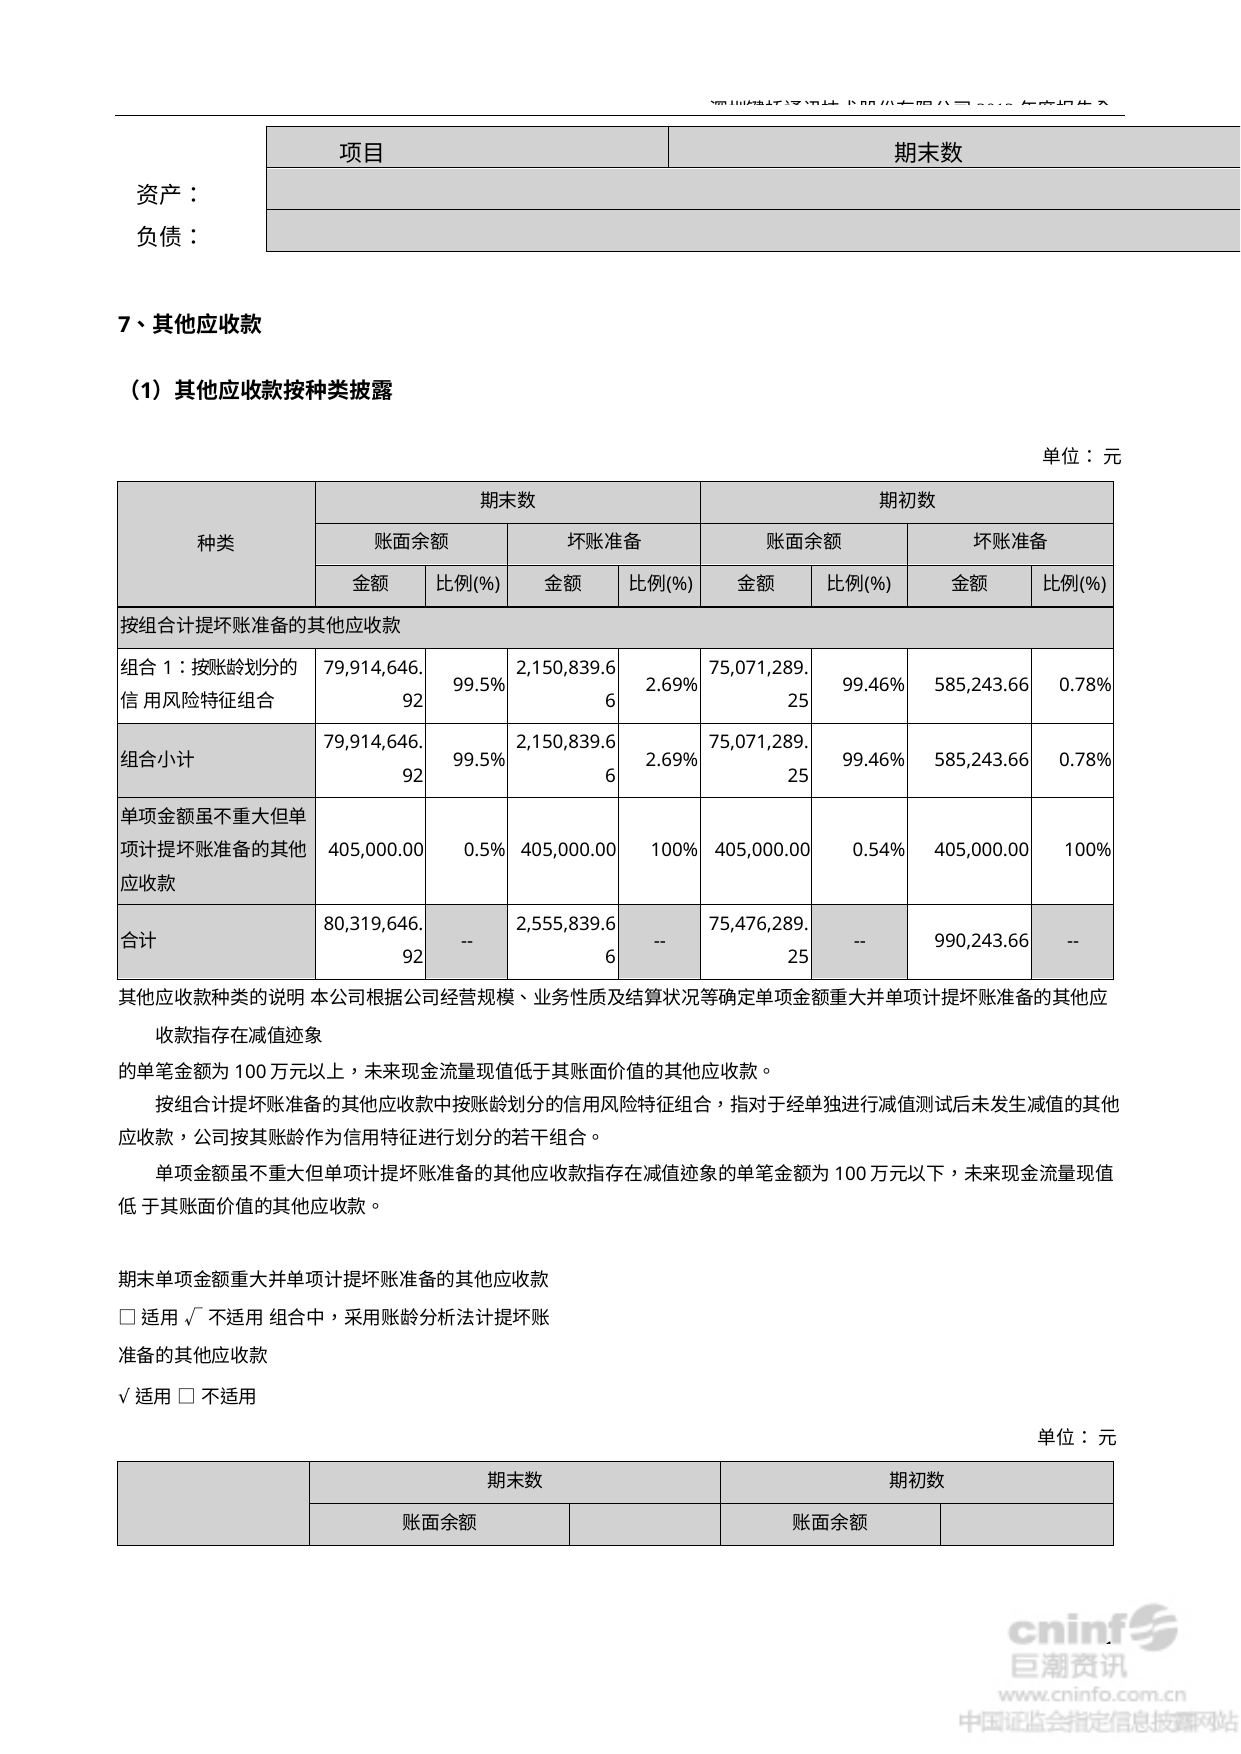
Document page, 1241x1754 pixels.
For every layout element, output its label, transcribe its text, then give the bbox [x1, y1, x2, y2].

text 的单笔金额为100万元以上，未来现金流量现值低于其账面价值的其他应收款。 [118, 1060, 1123, 1083]
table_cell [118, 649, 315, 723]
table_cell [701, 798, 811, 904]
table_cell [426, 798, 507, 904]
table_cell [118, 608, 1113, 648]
text 单项金额虽不重大但单项计提坏账准备的其他应收款指存在减值迹象的单笔金额为100万元以下，未来现金流量现值低 于其账面价值的其他应收款。 [118, 1160, 1123, 1219]
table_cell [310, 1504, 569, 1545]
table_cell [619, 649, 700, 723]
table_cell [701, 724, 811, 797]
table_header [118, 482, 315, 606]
text 其他应收款种类的说明 本公司根据公司经营规模、业务性质及结算状况等确定单项金额重大并单项计提坏账准备的其他应收款指存在减值迹象 [118, 984, 1123, 1048]
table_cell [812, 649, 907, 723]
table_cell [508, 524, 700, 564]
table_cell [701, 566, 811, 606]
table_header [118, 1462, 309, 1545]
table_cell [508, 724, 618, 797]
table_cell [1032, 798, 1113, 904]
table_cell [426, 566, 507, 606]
text □ 适用 √ 不适用 组合中，采用账龄分析法计提坏账准备的其他应收款 [118, 1304, 551, 1368]
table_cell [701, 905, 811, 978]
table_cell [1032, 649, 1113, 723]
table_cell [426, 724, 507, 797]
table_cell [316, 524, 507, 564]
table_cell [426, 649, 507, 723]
text 期末单项金额重大并单项计提坏账准备的其他应收款 [118, 1267, 551, 1292]
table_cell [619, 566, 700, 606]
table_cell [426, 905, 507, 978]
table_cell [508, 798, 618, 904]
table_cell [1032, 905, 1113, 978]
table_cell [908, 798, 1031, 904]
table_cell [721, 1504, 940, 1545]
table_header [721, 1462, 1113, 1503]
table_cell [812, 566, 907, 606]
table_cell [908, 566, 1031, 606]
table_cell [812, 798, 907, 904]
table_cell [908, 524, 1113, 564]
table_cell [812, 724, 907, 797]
text √ 适用 □ 不适用 [118, 1383, 551, 1409]
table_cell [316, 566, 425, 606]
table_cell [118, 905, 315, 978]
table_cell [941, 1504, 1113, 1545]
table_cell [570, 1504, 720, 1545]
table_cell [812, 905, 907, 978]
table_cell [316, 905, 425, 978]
picture [958, 1593, 1241, 1754]
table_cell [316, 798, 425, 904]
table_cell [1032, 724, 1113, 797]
subtitle （1）其他应收款按种类披露 [118, 375, 1123, 405]
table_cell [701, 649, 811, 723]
text 按组合计提坏账准备的其他应收款中按账龄划分的信用风险特征组合，指对于经单独进行减值测试后未发生减值的其他 应收款，公司按其账龄作为信用特征进行划分的若干组合。 [118, 1091, 1123, 1150]
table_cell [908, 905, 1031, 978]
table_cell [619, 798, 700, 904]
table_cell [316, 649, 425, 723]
subtitle 7、其他应收款 [118, 308, 1123, 338]
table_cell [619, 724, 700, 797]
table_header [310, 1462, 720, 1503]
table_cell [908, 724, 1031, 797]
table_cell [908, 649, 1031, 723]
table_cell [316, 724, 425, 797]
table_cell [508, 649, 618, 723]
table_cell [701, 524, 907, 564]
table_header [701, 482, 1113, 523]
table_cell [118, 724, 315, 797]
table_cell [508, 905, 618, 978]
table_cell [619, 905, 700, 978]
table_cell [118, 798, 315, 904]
text 单位： 元 [1037, 1424, 1240, 1449]
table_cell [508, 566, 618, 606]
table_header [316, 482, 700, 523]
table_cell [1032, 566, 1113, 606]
text 单位： 元 [102, 443, 1122, 469]
